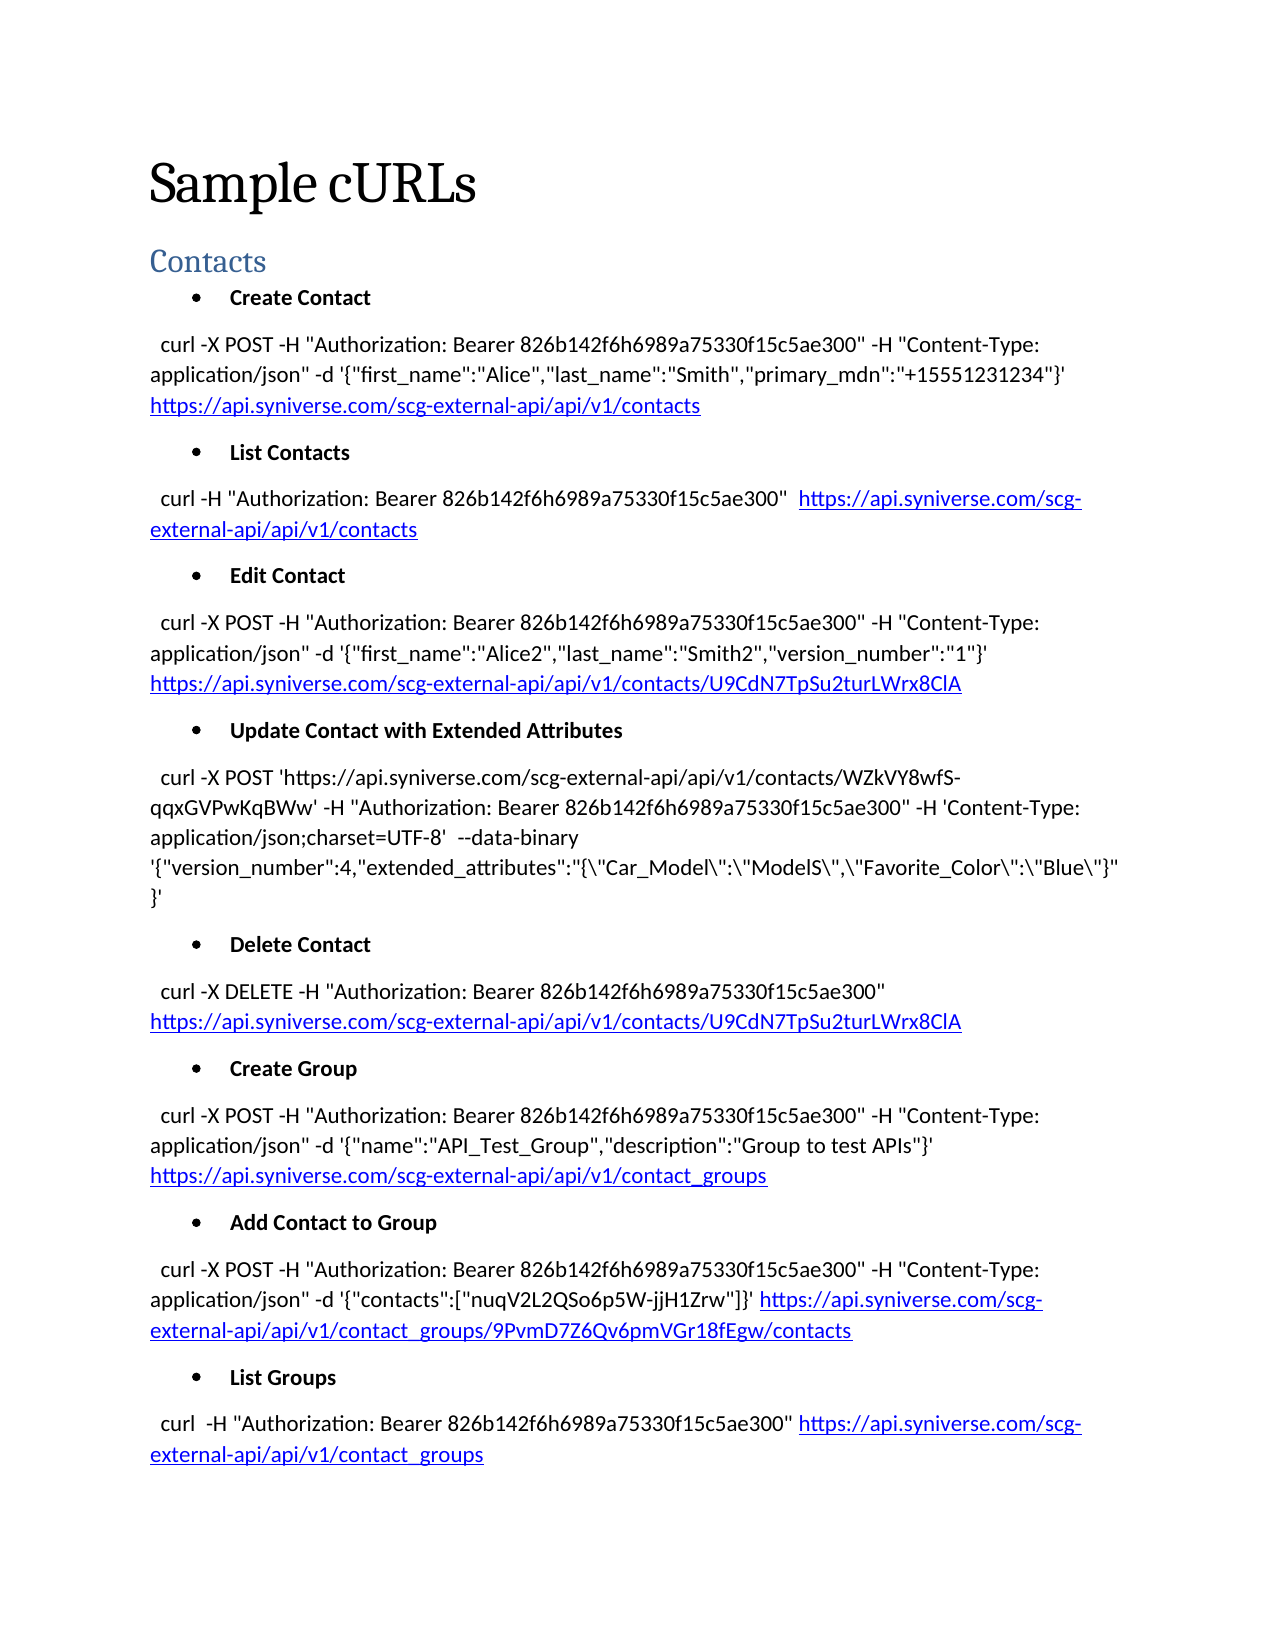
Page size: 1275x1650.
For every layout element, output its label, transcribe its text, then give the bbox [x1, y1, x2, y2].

list Create Contact [192, 283, 1125, 311]
text curl -X POST -H "Authorization: Bearer 826b142f6h6989a75330f15c5ae300" -H "Content-Type: application/json" -d '{"first_name":"Alice2","last_name":"Smith2","version_number":"1"}' https://api.syniverse.com/scg-external-api/api/v1/contacts/U9CdN7TpSu2turLWrx8ClA [150, 608, 1125, 697]
list Create Group [192, 1054, 1125, 1082]
list Edit Contact [192, 562, 1125, 589]
list Add Contact to Group [192, 1208, 1125, 1236]
text curl -X POST 'https://api.syniverse.com/scg-external-api/api/v1/contacts/WZkVY8wfS-qqxGVPwKqBWw' -H "Authorization: Bearer 826b142f6h6989a75330f15c5ae300" -H 'Content-Type: application/json;charset=UTF-8' --data-binary '{"version_number":4,"extended_attributes":"{\"Car_Model\":\"ModelS\",\"Favorite_Color\":\"Blue\"}"}' [150, 763, 1125, 911]
list List Groups [192, 1363, 1125, 1391]
text curl -X POST -H "Authorization: Bearer 826b142f6h6989a75330f15c5ae300" -H "Content-Type: application/json" -d '{"name":"API_Test_Group","description":"Group to test APIs"}' https://api.syniverse.com/scg-external-api/api/v1/contact_groups [150, 1101, 1125, 1189]
list Update Contact with Extended Attributes [192, 716, 1125, 744]
text curl -X POST -H "Authorization: Bearer 826b142f6h6989a75330f15c5ae300" -H "Content-Type: application/json" -d '{"first_name":"Alice","last_name":"Smith","primary_mdn":"+15551231234"}' https://api.syniverse.com/scg-external-api/api/v1/contacts [150, 330, 1125, 419]
subtitle Contacts [150, 242, 1125, 280]
list Delete Contact [192, 930, 1125, 958]
text curl -X POST -H "Authorization: Bearer 826b142f6h6989a75330f15c5ae300" -H "Content-Type: application/json" -d '{"contacts":["nuqV2L2QSo6p5W-jjH1Zrw"]}' https://api.syniverse.com/scg-external-api/api/v1/contact_groups/9PvmD7Z6Qv6pmVGr18fEgw/contacts [150, 1255, 1125, 1344]
text curl -H "Authorization: Bearer 826b142f6h6989a75330f15c5ae300" https://api.syniverse.com/scg-external-api/api/v1/contact_groups [150, 1409, 1125, 1468]
text curl -H "Authorization: Bearer 826b142f6h6989a75330f15c5ae300" https://api.syniverse.com/scg-external-api/api/v1/contacts [150, 484, 1125, 543]
title Sample cURLs [150, 150, 1125, 217]
text curl -X DELETE -H "Authorization: Bearer 826b142f6h6989a75330f15c5ae300" https://api.syniverse.com/scg-external-api/api/v1/contacts/U9CdN7TpSu2turLWrx8ClA [150, 977, 1125, 1035]
list List Contacts [192, 438, 1125, 466]
